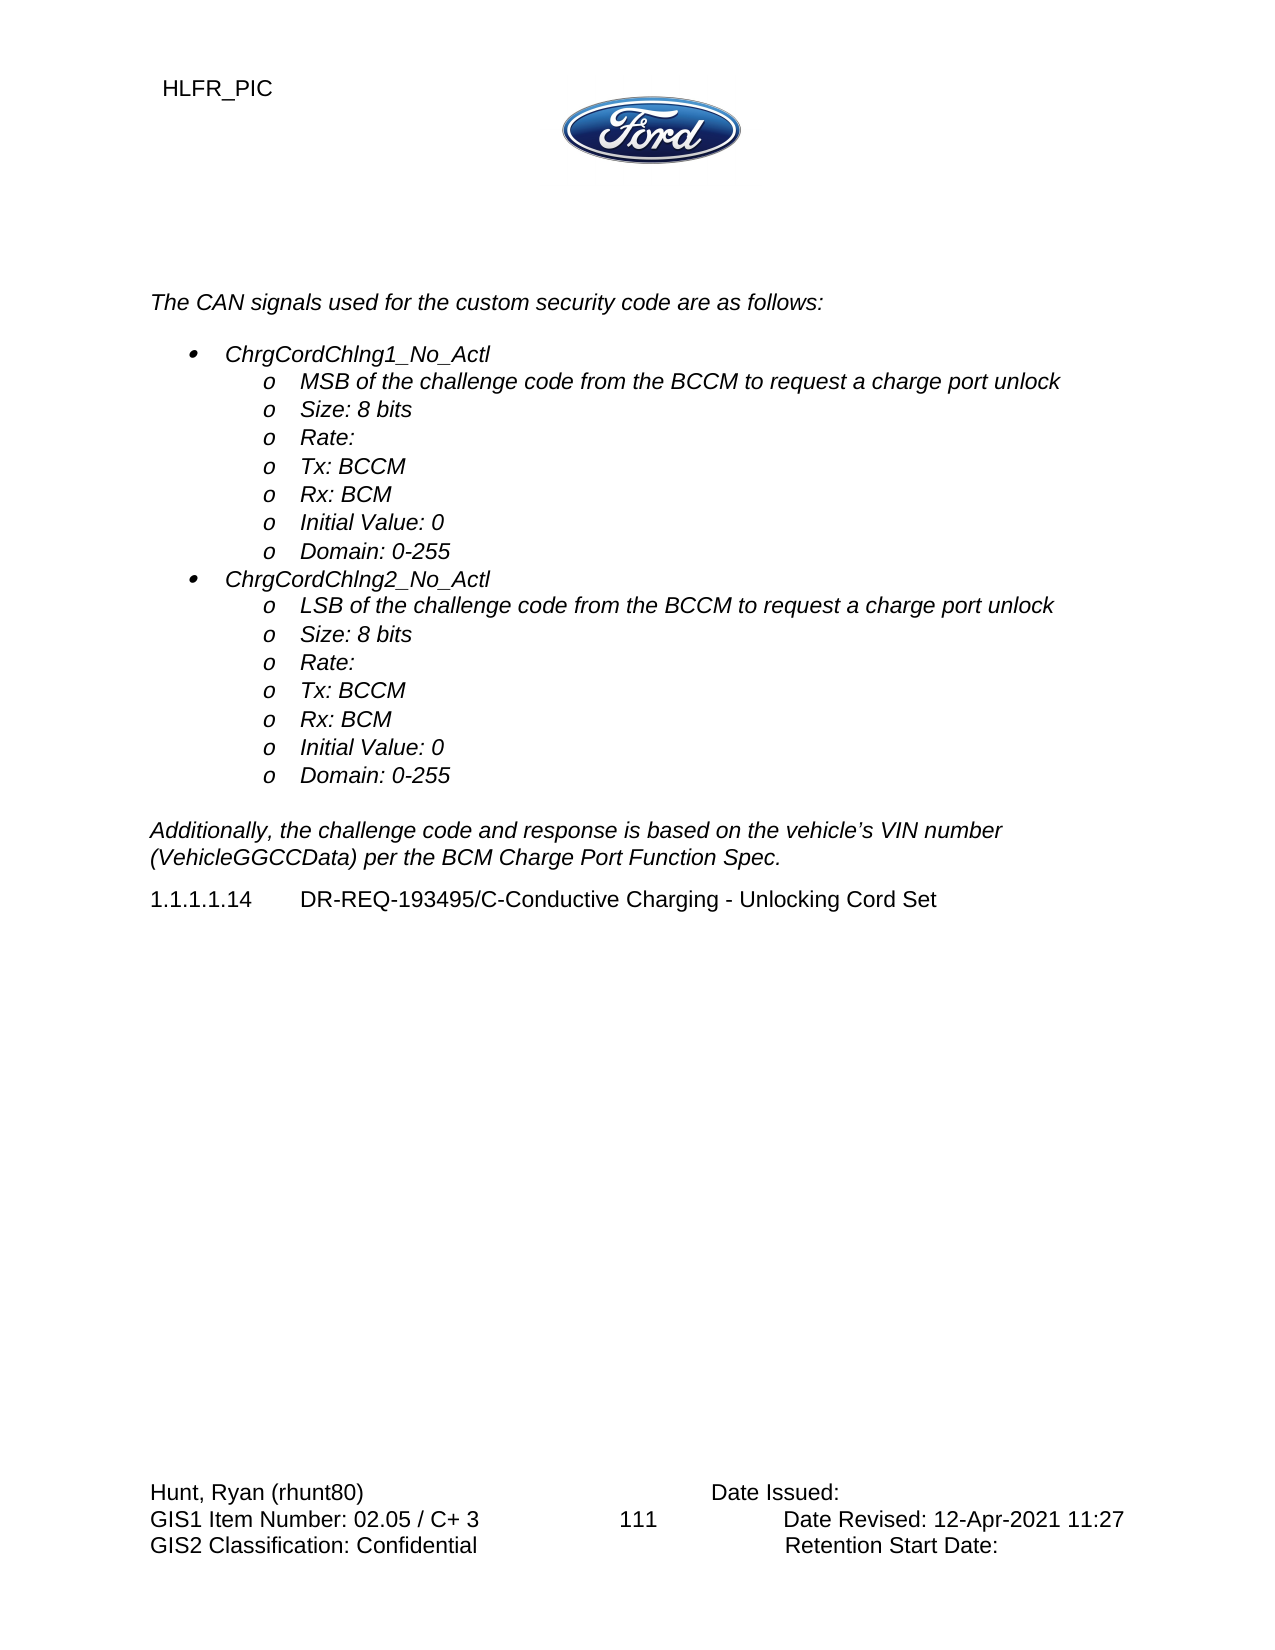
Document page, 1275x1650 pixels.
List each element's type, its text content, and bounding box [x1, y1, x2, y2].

list Size: 8 bits [262, 621, 1125, 649]
list Tx: BCCM [262, 677, 1125, 706]
list LSB of the challenge code from the BCCM to request a charge port unlock [262, 592, 1125, 621]
list Tx: BCCM [262, 453, 1125, 481]
list Rate: [262, 424, 1125, 453]
list MSB of the challenge code from the BCCM to request a charge port unlock [262, 368, 1125, 396]
list Initial Value: 0 [262, 734, 1125, 762]
list ChrgCordChlng1_No_Actl [187, 341, 1125, 368]
list Size: 8 bits [262, 396, 1125, 424]
text Additionally, the challenge code and response is based on the vehicle’s VIN number (VehicleGGCCData) per the BCM Charge Port Function Spec. [150, 817, 1125, 870]
list Rx: BCM [262, 706, 1125, 734]
list ChrgCordChlng2_No_Actl [187, 566, 1125, 592]
list Domain: 0-255 [262, 762, 1125, 791]
list Initial Value: 0 [262, 509, 1125, 538]
list Rx: BCM [262, 481, 1125, 509]
list Domain: 0-255 [262, 538, 1125, 566]
subtitle DR-REQ-193495/C-Conductive Charging - Unlocking Cord Set [150, 886, 1125, 913]
list Rate: [262, 649, 1125, 677]
text The CAN signals used for the custom security code are as follows: [150, 289, 1125, 315]
picture [540, 75, 763, 186]
